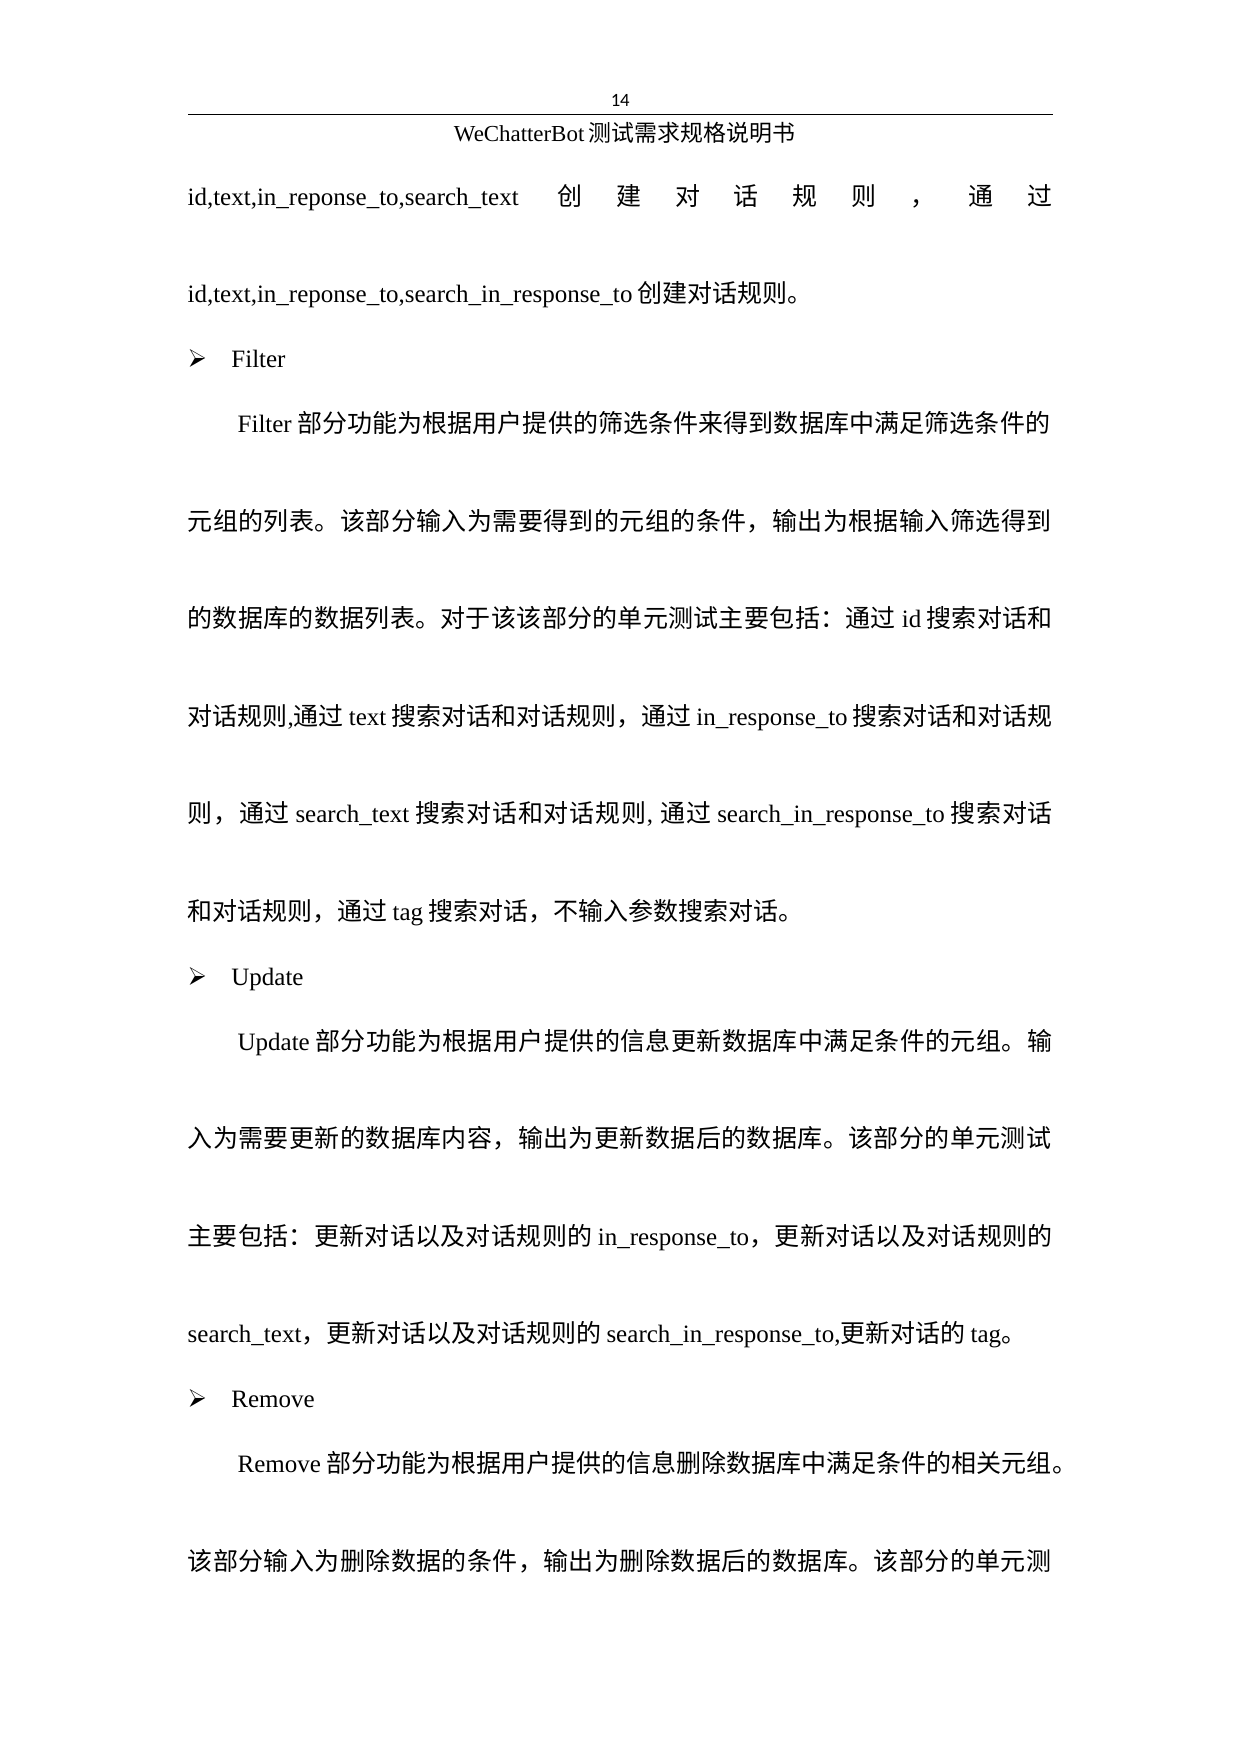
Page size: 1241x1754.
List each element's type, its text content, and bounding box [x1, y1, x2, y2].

text Filter部分功能为根据用户提供的筛选条件来得到数据库中满足筛选条件的元组的列表。该部分输入为需要得到的元组的条件，输出为根据输入筛选得到的数据库的数据列表。对于该该部分的单元测试主要包括：通过id搜索对话和对话规则,通过text搜索对话和对话规则，通过in_response_to搜索对话和对话规则，通过search_text搜索对话和对话规则, 通过search_in_response_to搜索对话和对话规则，通过tag搜索对话，不输入参数搜索对话。 [187, 389, 1053, 942]
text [187, 162, 1053, 324]
list Remove [187, 1383, 1053, 1415]
text Update部分功能为根据用户提供的信息更新数据库中满足条件的元组。输入为需要更新的数据库内容，输出为更新数据后的数据库。该部分的单元测试主要包括：更新对话以及对话规则的in_response_to，更新对话以及对话规则的search_text，更新对话以及对话规则的search_in_response_to,更新对话的tag。 [187, 1007, 1053, 1364]
list Update [187, 960, 1053, 993]
list Filter [187, 343, 1053, 375]
text Remove部分功能为根据用户提供的信息删除数据库中满足条件的相关元组。该部分输入为删除数据的条件，输出为删除数据后的数据库。该部分的单元测试主要包括：通过id删除对话以及对话规则，通过text删除对话以及对话规则。 [187, 1429, 1053, 1592]
